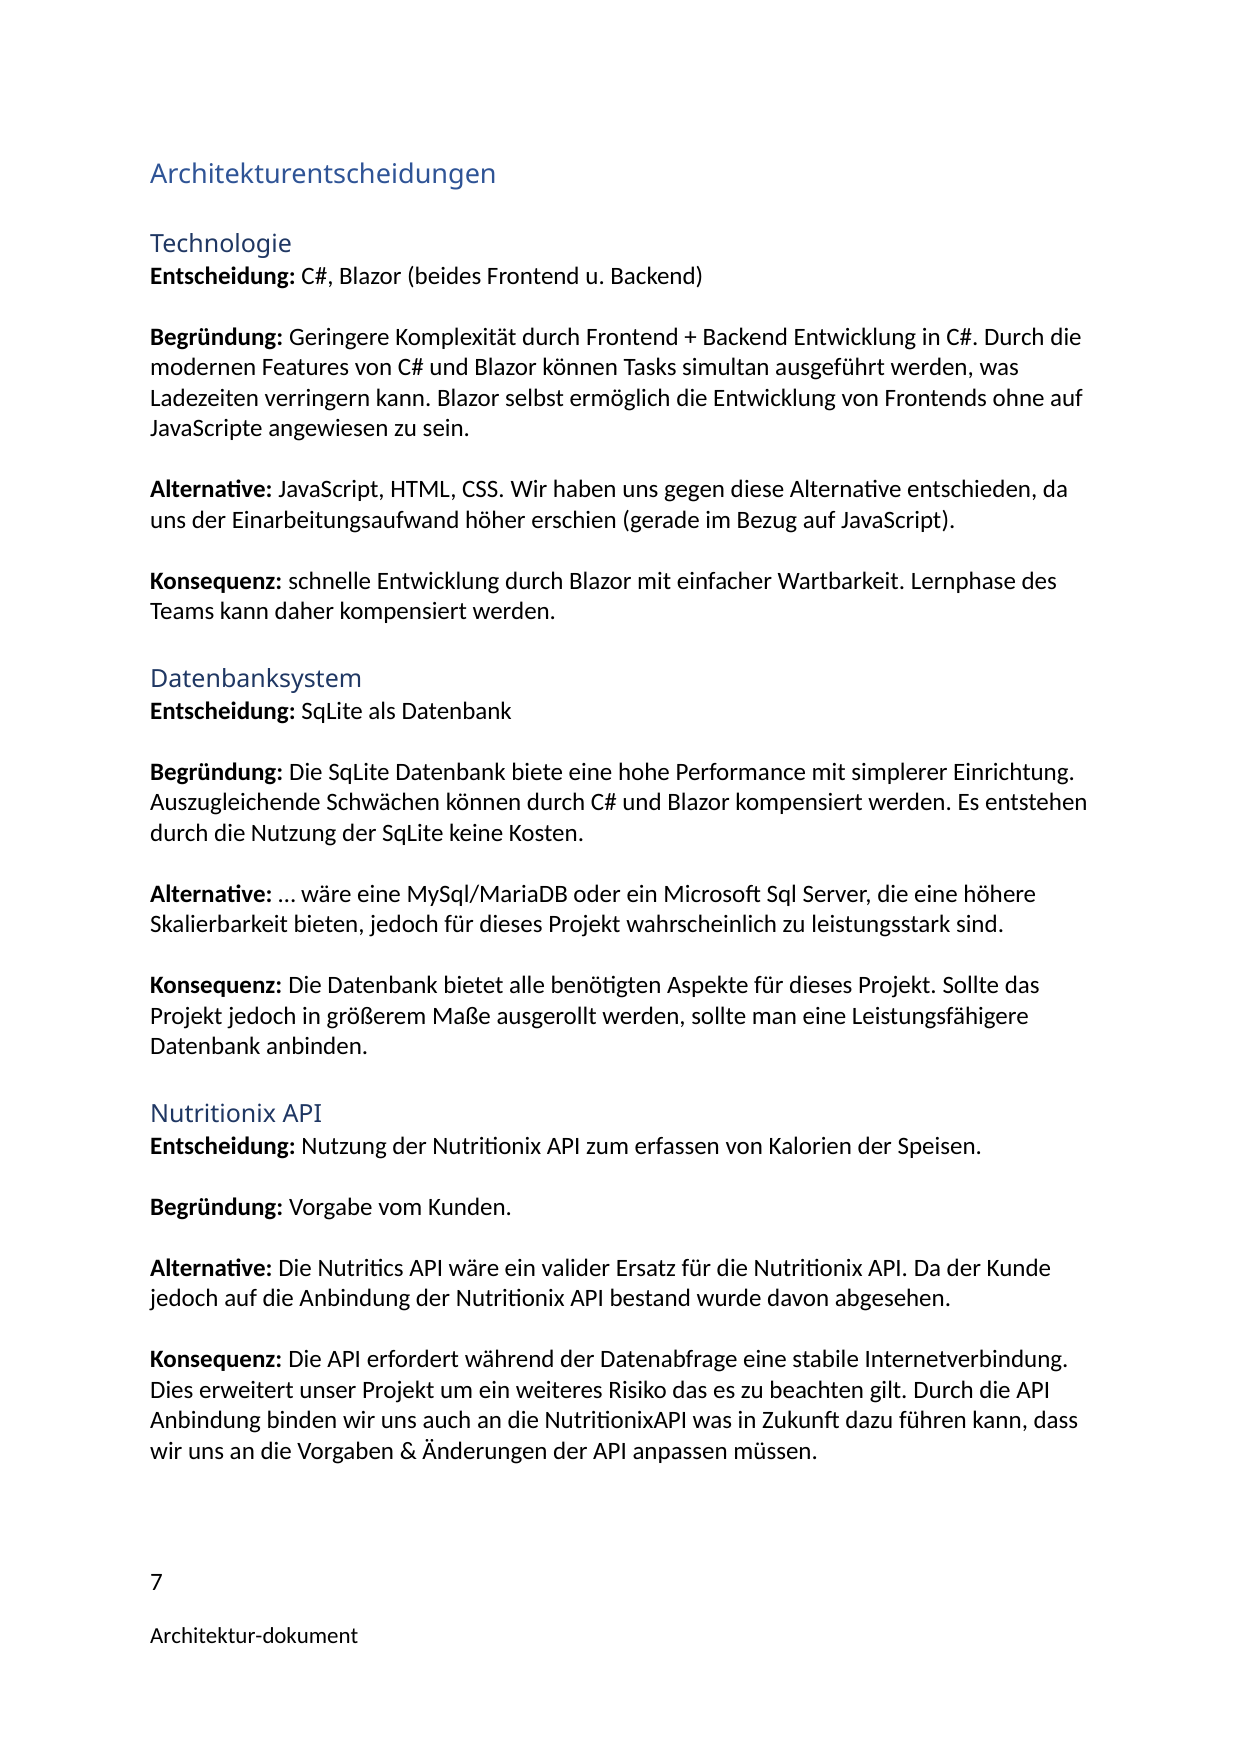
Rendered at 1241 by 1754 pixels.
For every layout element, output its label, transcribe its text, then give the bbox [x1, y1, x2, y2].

text Alternative: JavaScript, HTML, CSS. Wir haben uns gegen diese Alternative entschieden, da uns der Einarbeitungsaufwand höher erschien (gerade im Bezug auf JavaScript). [150, 473, 1090, 534]
text Entscheidung: Nutzung der Nutritionix API zum erfassen von Kalorien der Speisen. [150, 1130, 1090, 1160]
text Entscheidung: C#, Blazor (beides Frontend u. Backend) [150, 260, 1090, 290]
text Alternative: … wäre eine MySql/MariaDB oder ein Microsoft Sql Server, die eine höhere Skalierbarkeit bieten, jedoch für dieses Projekt wahrscheinlich zu leistungsstark sind. [150, 878, 1090, 939]
text Begründung: Die SqLite Datenbank biete eine hohe Performance mit simplerer Einrichtung. Auszugleichende Schwächen können durch C# und Blazor kompensiert werden. Es entstehen durch die Nutzung der SqLite keine Kosten. [150, 756, 1090, 847]
subtitle Architekturentscheidungen [150, 154, 1090, 191]
subtitle Technologie [150, 226, 1090, 260]
text Begründung: Vorgabe vom Kunden. [150, 1191, 1090, 1221]
text Begründung: Geringere Komplexität durch Frontend + Backend Entwicklung in C#. Durch die modernen Features von C# und Blazor können Tasks simultan ausgeführt werden, was Ladezeiten verringern kann. Blazor selbst ermöglich die Entwicklung von Frontends ohne auf JavaScripte angewiesen zu sein. [150, 321, 1090, 443]
subtitle Datenbanksystem [150, 661, 1090, 695]
text Entscheidung: SqLite als Datenbank [150, 695, 1090, 725]
text Konsequenz: schnelle Entwicklung durch Blazor mit einfacher Wartbarkeit. Lernphase des Teams kann daher kompensiert werden. [150, 565, 1090, 626]
text Konsequenz: Die API erfordert während der Datenabfrage eine stabile Internetverbindung. Dies erweitert unser Projekt um ein weiteres Risiko das es zu beachten gilt. Durch die API Anbindung binden wir uns auch an die NutritionixAPI was in Zukunft dazu führen kann, dass wir uns an die Vorgaben & Änderungen der API anpassen müssen. [150, 1343, 1090, 1466]
text Alternative: Die Nutritics API wäre ein valider Ersatz für die Nutritionix API. Da der Kunde jedoch auf die Anbindung der Nutritionix API bestand wurde davon abgesehen. [150, 1252, 1090, 1313]
subtitle Nutritionix API [150, 1096, 1090, 1130]
text Konsequenz: Die Datenbank bietet alle benötigten Aspekte für dieses Projekt. Sollte das Projekt jedoch in größerem Maße ausgerollt werden, sollte man eine Leistungsfähigere Datenbank anbinden. [150, 969, 1090, 1061]
